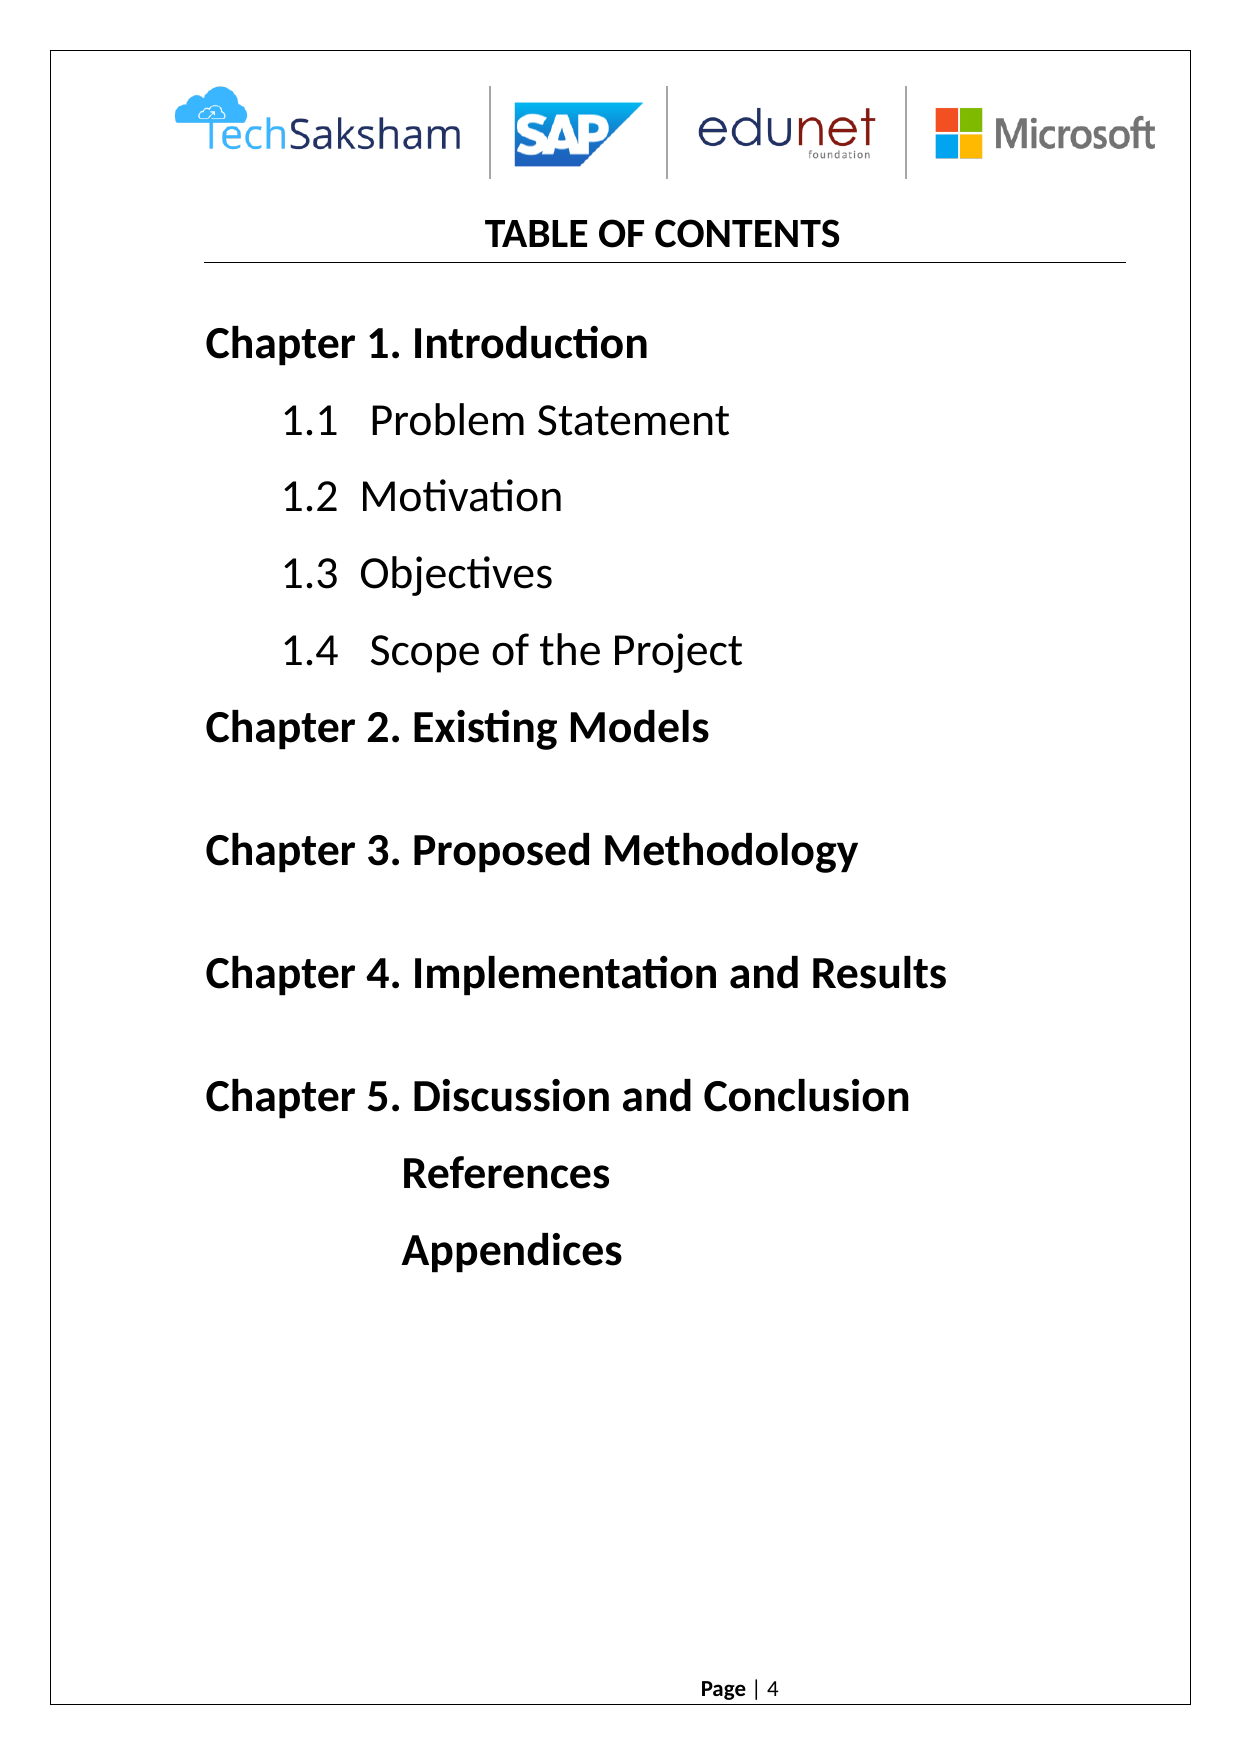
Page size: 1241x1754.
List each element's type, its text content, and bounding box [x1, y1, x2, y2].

text Chapter 3. Proposed Methodology [205, 821, 1138, 877]
picture [514, 98, 644, 167]
text Appendices [205, 1221, 1138, 1277]
picture [930, 102, 1161, 163]
text 1.2 Motivation [280, 467, 1138, 523]
text Chapter 2. Existing Models [205, 698, 1138, 753]
text Chapter 4. Implementation and Results [205, 944, 1138, 1000]
text 1.1 Problem Statement [280, 391, 1138, 446]
picture [168, 79, 467, 155]
picture [691, 100, 883, 165]
subtitle TABLE OF CONTENTS [484, 207, 1138, 258]
text References [205, 1144, 1138, 1200]
text 1.3 Objectives [280, 544, 1138, 600]
text Chapter 5. Discussion and Conclusion [205, 1067, 1138, 1123]
text 1.4 Scope of the Project [280, 621, 1138, 677]
text Chapter 1. Introduction [205, 314, 1138, 370]
